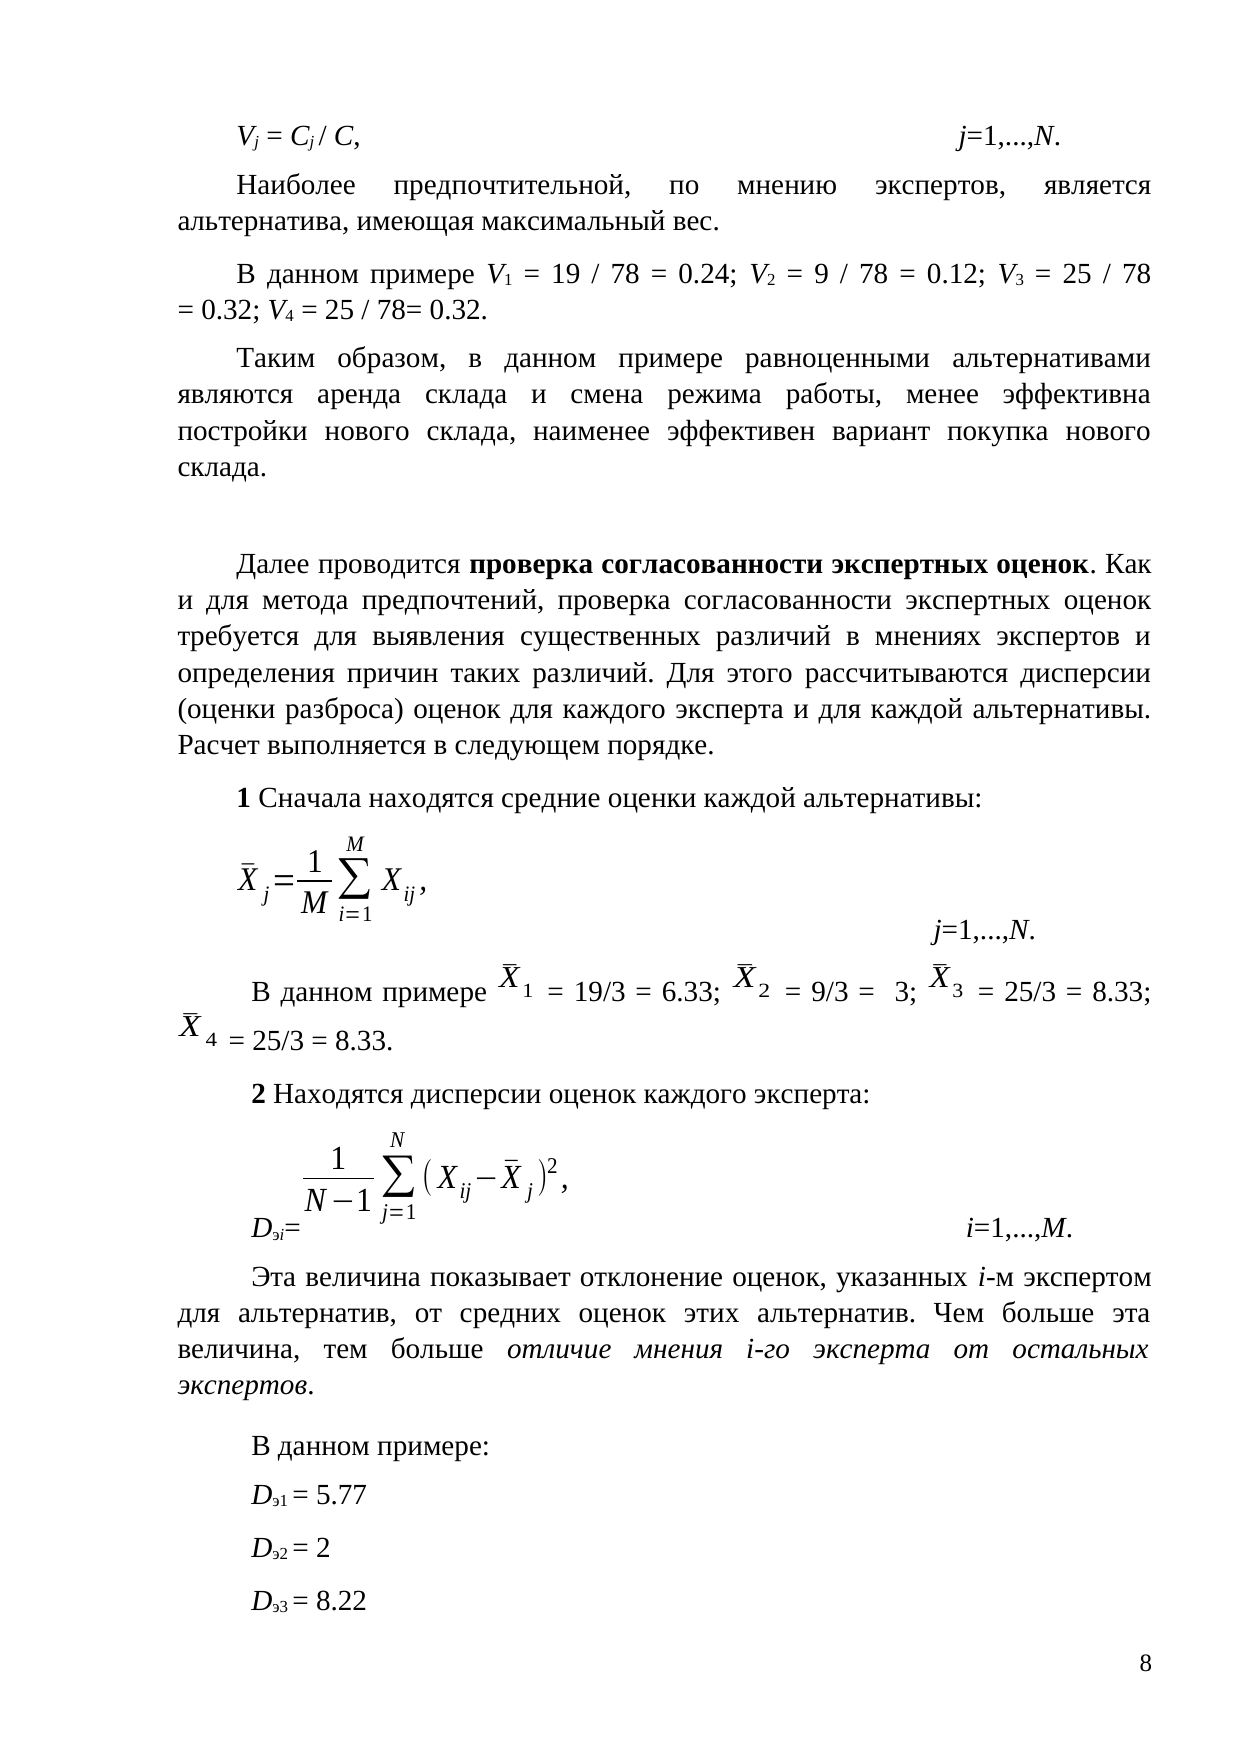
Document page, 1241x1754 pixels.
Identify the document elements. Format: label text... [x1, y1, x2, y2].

text Dэ3 = 8.22 [177, 1583, 1152, 1616]
text 1 Сначала находятся средние оценки каждой альтернативы: [177, 780, 1152, 813]
text Vj = Cj / C, j=1,...,N. [177, 118, 1152, 152]
text Dэi= i=1,...,M. [177, 1129, 1152, 1244]
text Dэ2 = 2 [177, 1530, 1152, 1563]
text Наиболее предпочтительной, по мнению экспертов, является альтернатива, имеющая максимальный вес. [177, 167, 1152, 236]
text В данном примере: [177, 1428, 1152, 1462]
text В данном примере = 19/3 = 6.33; = 9/3 = 3; = 25/3 = 8.33; = 25/3 = 8.33. [177, 961, 1152, 1057]
text В данном примере V1 = 19 / 78 = 0.24; V2 = 9 / 78 = 0.12; V3 = 25 / 78 = 0.32; V4 = 25 / 78= 0.32. [177, 256, 1152, 325]
text Эта величина показывает отклонение оценок, указанных i-м экспертом для альтернатив, от средних оценок этих альтернатив. Чем больше эта величина, тем больше отличие мнения i-го эксперта от остальных экспертов. [177, 1259, 1152, 1401]
text 2 Находятся дисперсии оценок каждого эксперта: [177, 1076, 1152, 1109]
text j=1,...,N. [177, 833, 1152, 946]
text Далее проводится проверка согласованности экспертных оценок. Как и для метода предпочтений, проверка согласованности экспертных оценок требуется для выявления существенных различий в мнениях экспертов и определения причин таких различий. Для этого рассчитываются дисперсии (оценки разброса) оценок для каждого эксперта и для каждой альтернативы. Расчет выполняется в следующем порядке. [177, 546, 1152, 761]
text Таким образом, в данном примере равноценными альтернативами являются аренда склада и смена режима работы, менее эффективна постройки нового склада, наименее эффективен вариант покупка нового склада. [177, 341, 1152, 482]
text Dэ1 = 5.77 [177, 1477, 1152, 1511]
